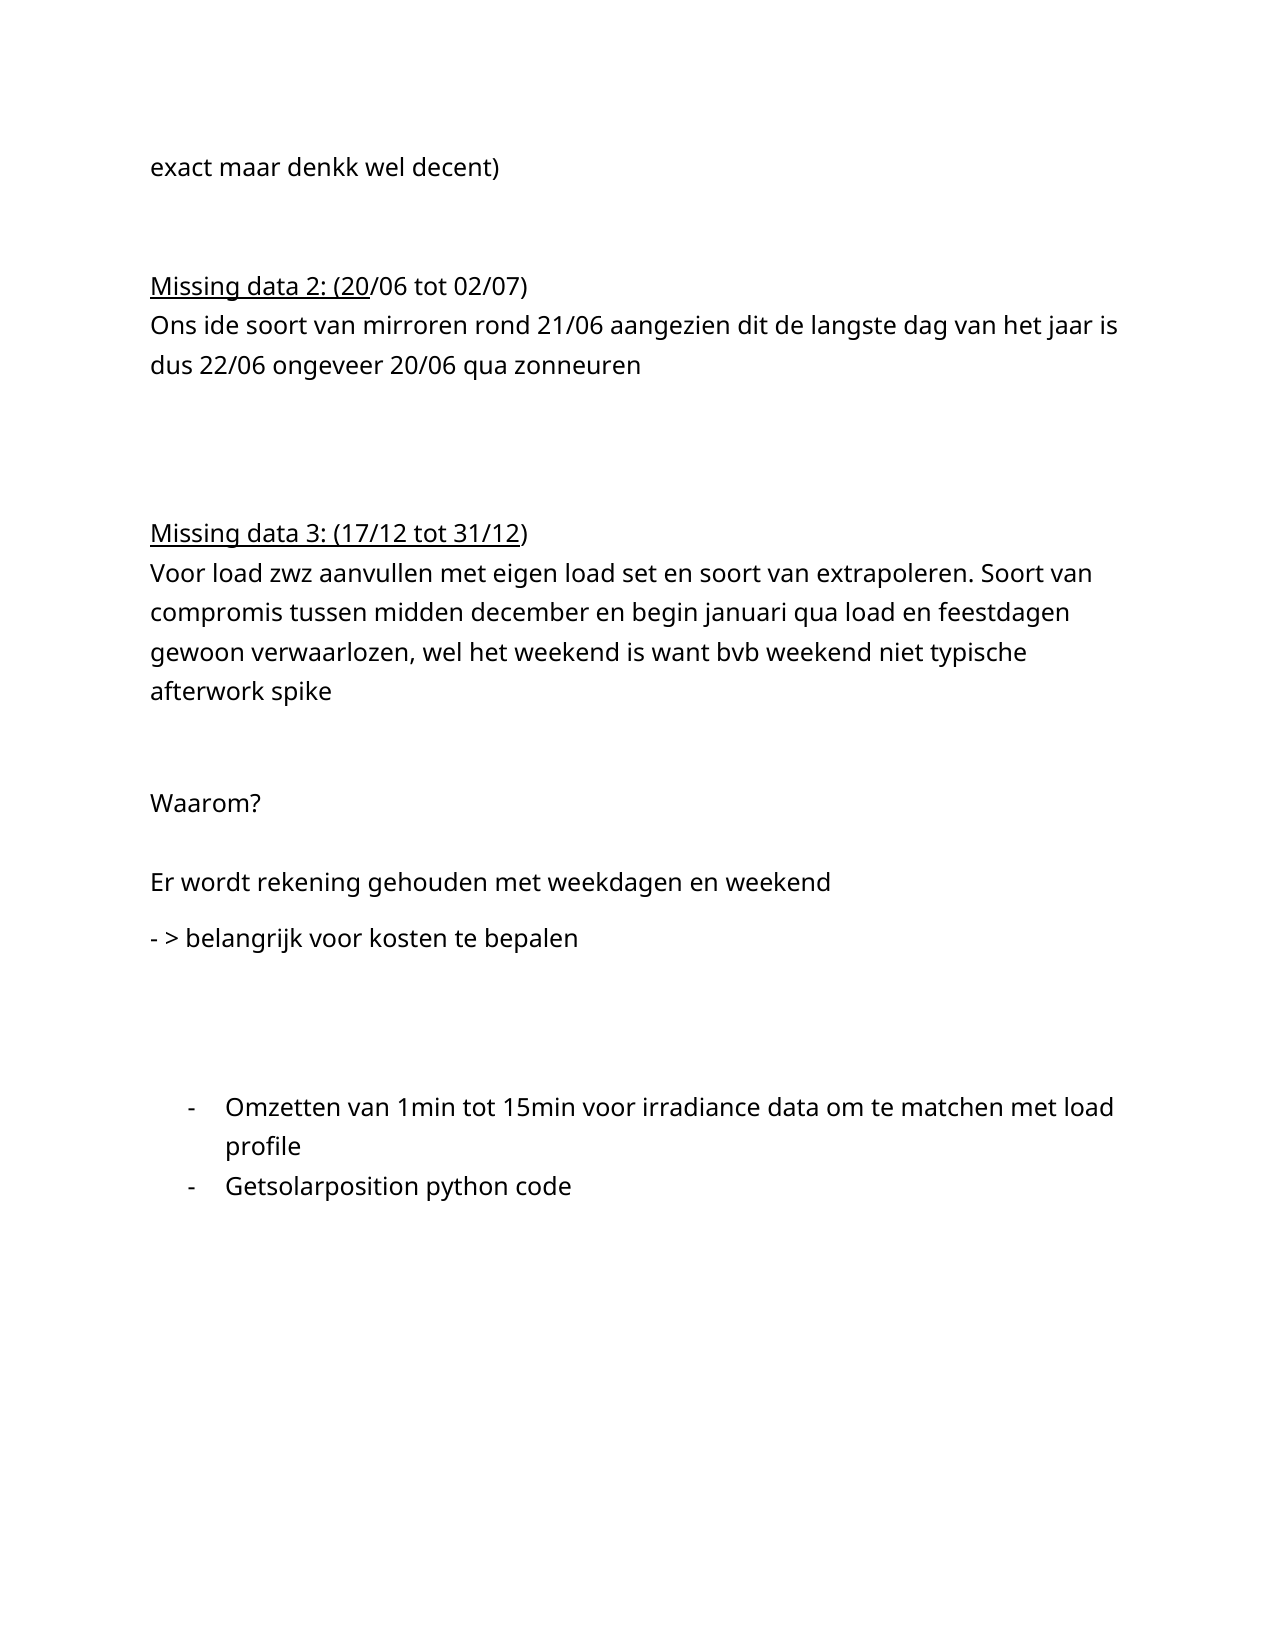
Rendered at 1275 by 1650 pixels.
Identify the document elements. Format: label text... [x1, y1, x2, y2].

text - > belangrijk voor kosten te bepalen [150, 921, 1125, 955]
list Getsolarposition python code [187, 1168, 1125, 1203]
text Waarom? Er wordt rekening gehouden met weekdagen en weekend [150, 786, 1125, 899]
text Missing data 3: (17/12 tot 31/12) Voor load zwz aanvullen met eigen load set en soort van extrapoleren. Soort van compromis tussen midden december en begin januari qua load en feestdagen gewoon verwaarlozen, wel het weekend is want bvb weekend niet typische afterwork spike [150, 516, 1125, 708]
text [150, 150, 1125, 381]
list Omzetten van 1min tot 15min voor irradiance data om te matchen met load profile [187, 1089, 1125, 1163]
